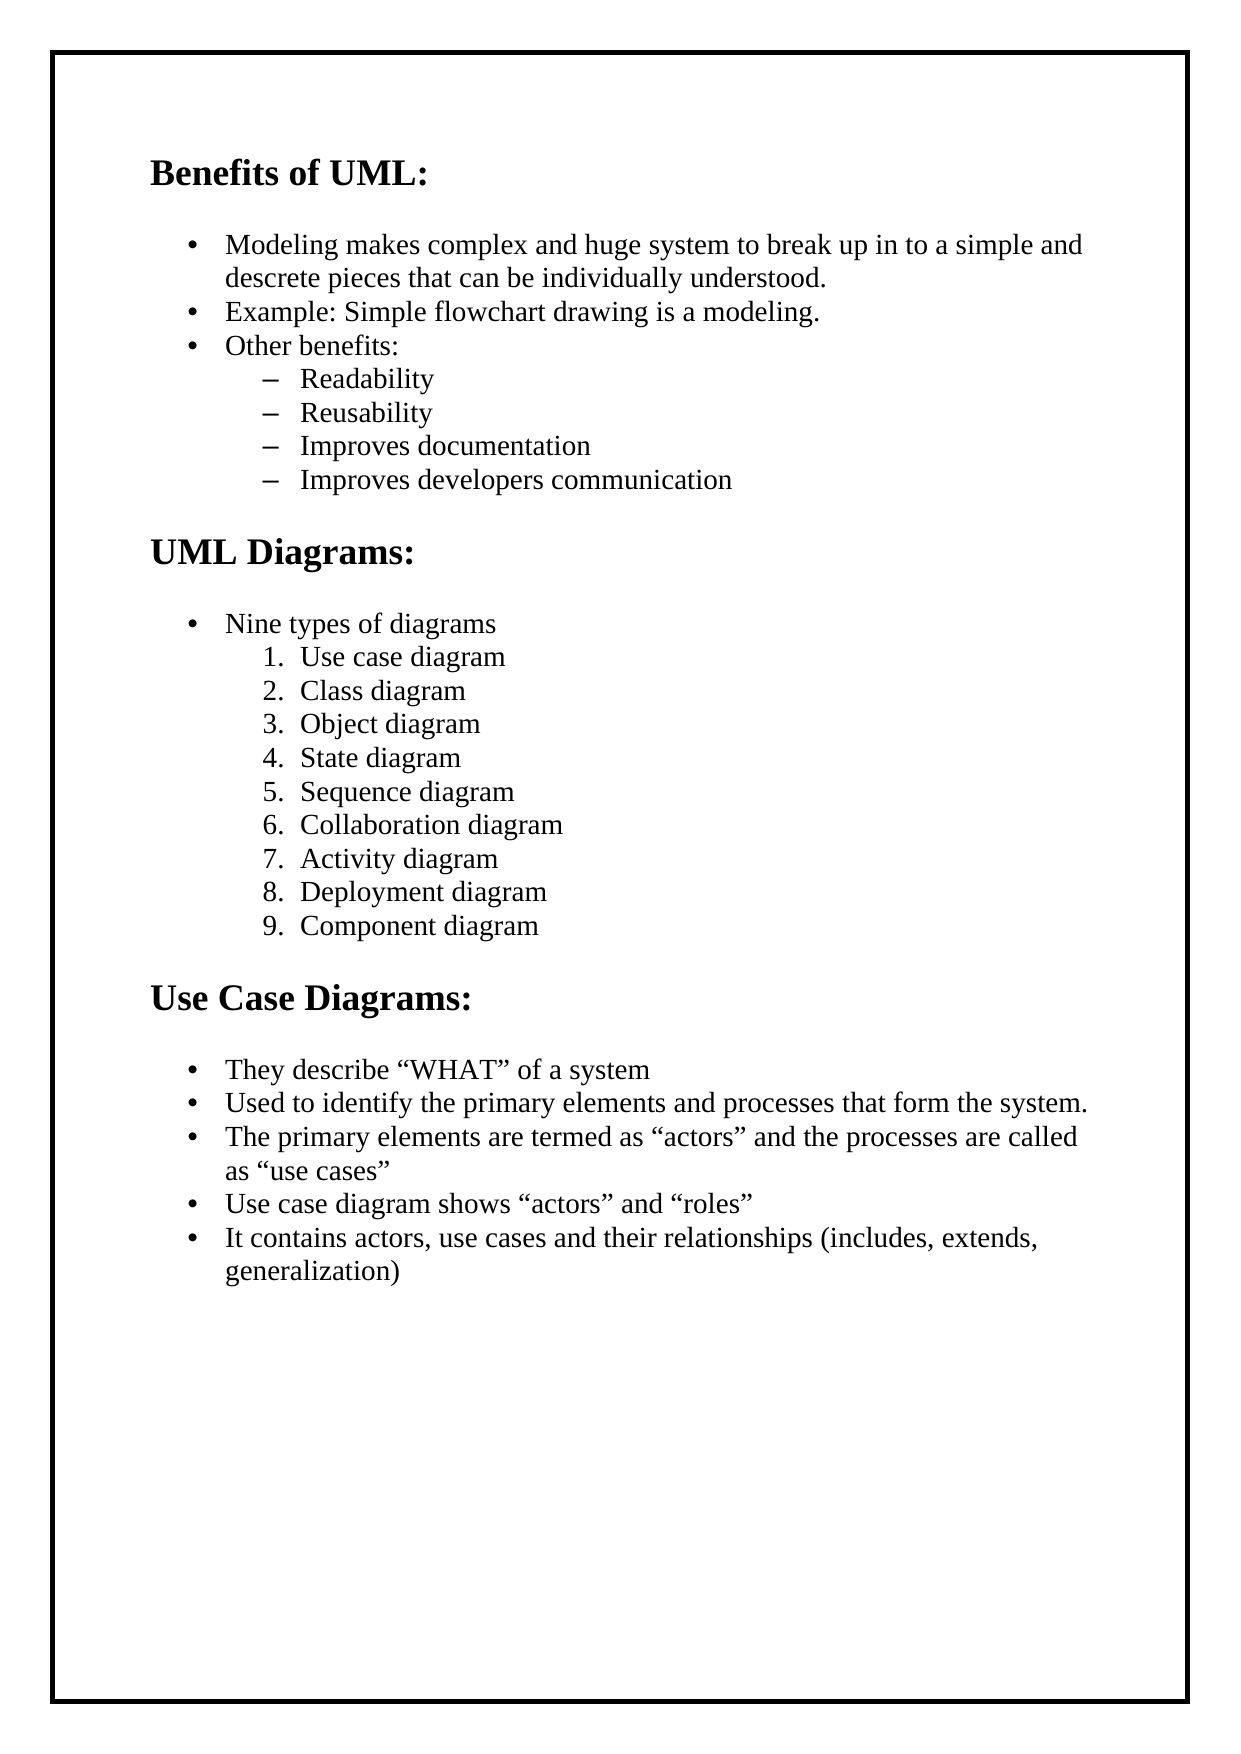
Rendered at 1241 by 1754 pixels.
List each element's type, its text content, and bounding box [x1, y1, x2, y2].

list Reusability [262, 395, 1090, 428]
list Class diagram [262, 673, 1090, 707]
list State diagram [262, 740, 1090, 774]
list Activity diagram [262, 841, 1090, 874]
list Sequence diagram [262, 774, 1090, 807]
list Component diagram [262, 908, 1090, 941]
list Used to identify the primary elements and processes that form the system. [187, 1085, 1090, 1119]
list They describe “WHAT” of a system [187, 1052, 1090, 1085]
list It contains actors, use cases and their relationships (includes, extends, generalization) [187, 1220, 1090, 1287]
list Improves developers communication [262, 462, 1090, 496]
text Use Case Diagrams: [150, 975, 1090, 1018]
list Object diagram [262, 707, 1090, 740]
list Improves documentation [262, 428, 1090, 462]
list Collaboration diagram [262, 807, 1090, 841]
list Nine types of diagrams [187, 606, 1090, 639]
text Benefits of UML: [150, 150, 1090, 193]
list Readability [262, 361, 1090, 395]
list Example: Simple flowchart drawing is a modeling. [187, 294, 1090, 327]
text UML Diagrams: [150, 529, 1090, 572]
list Modeling makes complex and huge system to break up in to a simple and descrete pieces that can be individually understood. [187, 227, 1090, 294]
list Other benefits: [187, 327, 1090, 361]
list Use case diagram [262, 639, 1090, 673]
list The primary elements are termed as “actors” and the processes are called as “use cases” [187, 1119, 1090, 1186]
list Use case diagram shows “actors” and “roles” [187, 1186, 1090, 1220]
list Deployment diagram [262, 874, 1090, 908]
